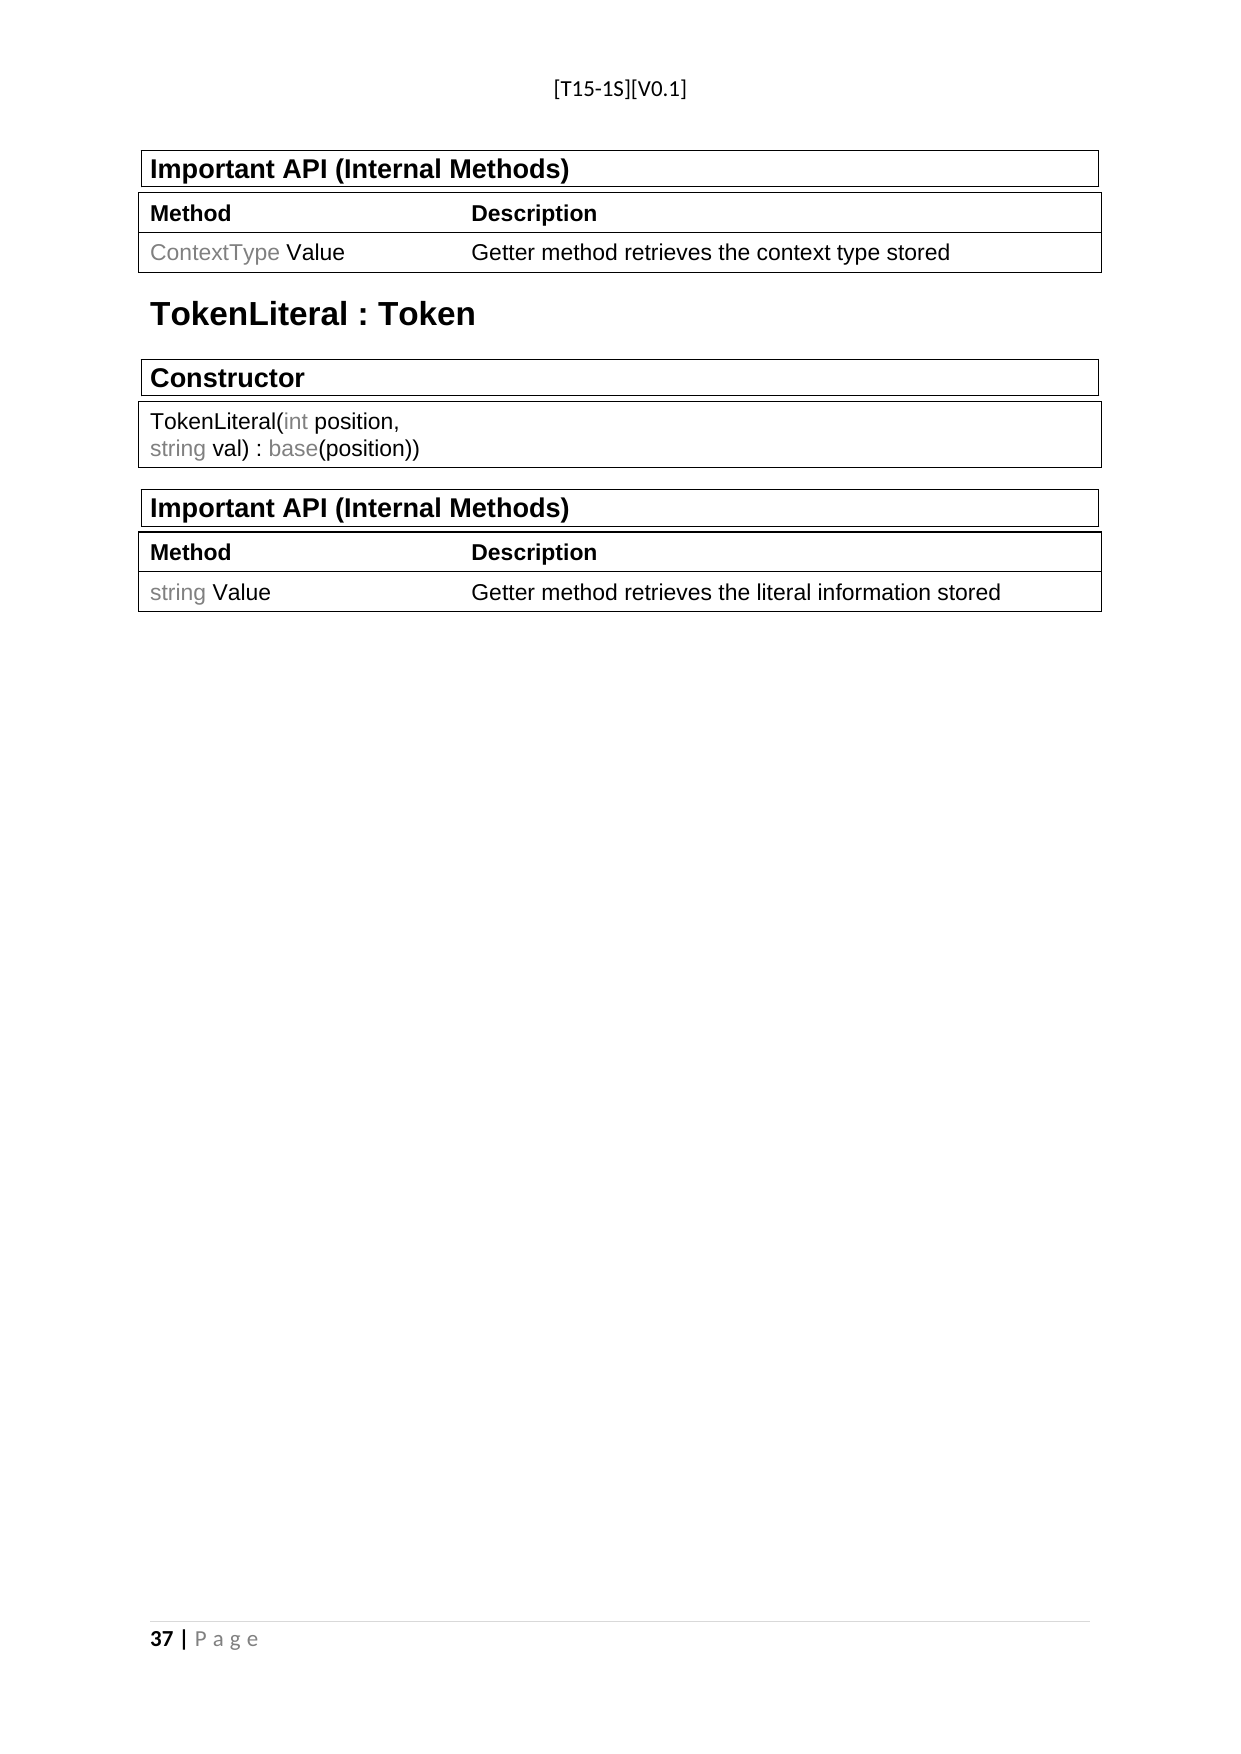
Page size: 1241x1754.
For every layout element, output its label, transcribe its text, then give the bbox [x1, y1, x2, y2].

subtitle Constructor [142, 360, 1098, 395]
subtitle Important API (Internal Methods) [142, 490, 1098, 526]
table_header Description [460, 533, 1101, 571]
subtitle Important API (Internal Methods) [142, 151, 1098, 186]
table_header [460, 402, 1101, 467]
table_header Method [139, 193, 460, 232]
table_cell Getter method retrieves the literal information stored [460, 572, 1101, 611]
table_header Method [139, 533, 460, 571]
table_cell string Value [139, 572, 460, 611]
subtitle TokenLiteral : Token [150, 294, 1090, 332]
table_cell Getter method retrieves the context type stored [460, 233, 1101, 272]
table_header TokenLiteral(int position, string val) : base(position)) [139, 402, 460, 467]
table_header Description [460, 193, 1101, 232]
table_cell ContextType Value [139, 233, 460, 272]
